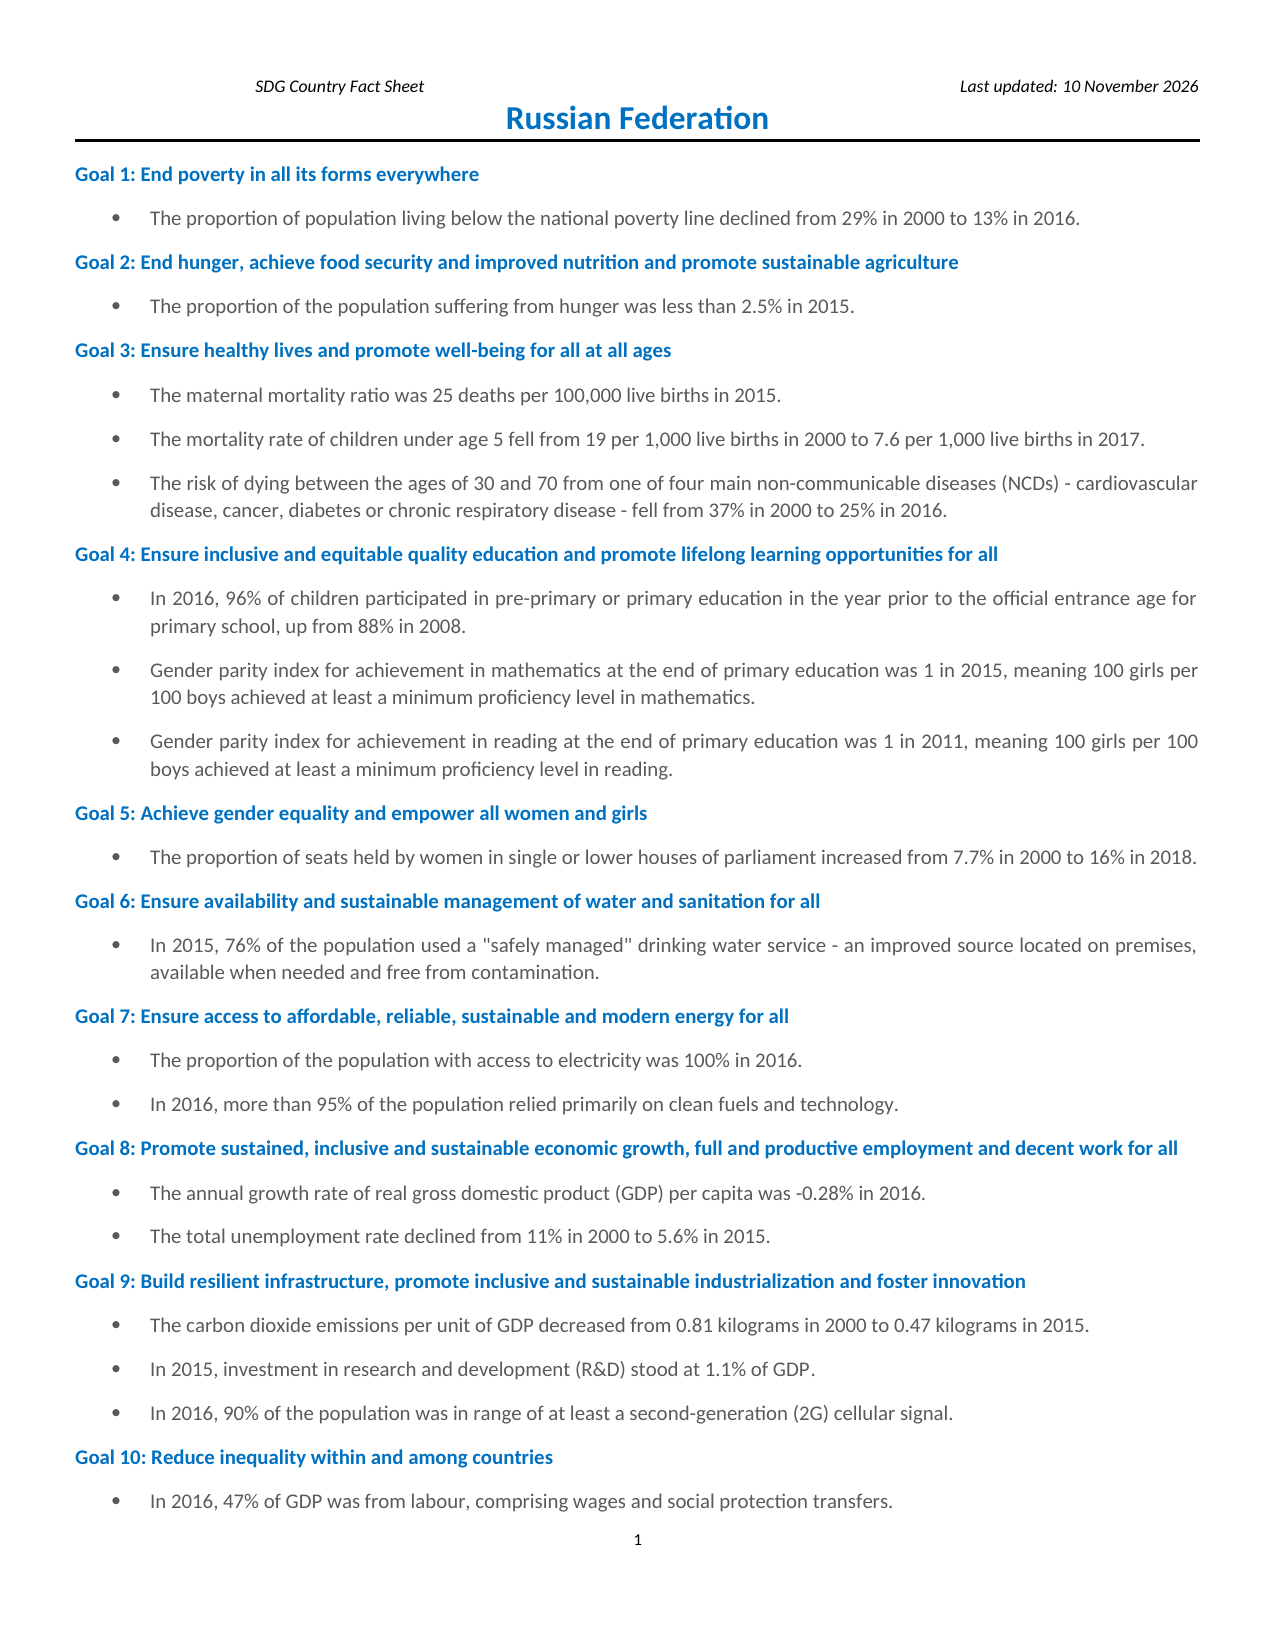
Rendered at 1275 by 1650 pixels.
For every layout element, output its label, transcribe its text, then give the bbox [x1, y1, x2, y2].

list In 2016, 47% of GDP was from labour, comprising wages and social protection transfers. [112, 1488, 1200, 1513]
text Goal 3: Ensure healthy lives and promote well-being for all at all ages [75, 338, 1200, 363]
text Goal 5: Achieve gender equality and empower all women and girls [75, 800, 1200, 825]
list The total unemployment rate declined from 11% in 2000 to 5.6% in 2015. [112, 1224, 1200, 1249]
list In 2015, 76% of the population used a "safely managed" drinking water service - an improved source located on premises, available when needed and free from contamination. [112, 932, 1200, 985]
text Goal 8: Promote sustained, inclusive and sustainable economic growth, full and productive employment and decent work for all [75, 1136, 1200, 1161]
list The proportion of the population with access to electricity was 100% in 2016. [112, 1047, 1200, 1073]
text Goal 1: End poverty in all its forms everywhere [75, 161, 1200, 187]
list In 2015, investment in research and development (R&D) stood at 1.1% of GDP. [112, 1356, 1200, 1381]
text Russian Federation [75, 97, 1200, 139]
list Gender parity index for achievement in mathematics at the end of primary education was 1 in 2015, meaning 100 girls per 100 boys achieved at least a minimum proficiency level in mathematics. [112, 657, 1200, 710]
list Gender parity index for achievement in reading at the end of primary education was 1 in 2011, meaning 100 girls per 100 boys achieved at least a minimum proficiency level in reading. [112, 728, 1200, 781]
text Goal 4: Ensure inclusive and equitable quality education and promote lifelong learning opportunities for all [75, 541, 1200, 567]
text Goal 6: Ensure availability and sustainable management of water and sanitation for all [75, 888, 1200, 913]
list In 2016, 96% of children participated in pre-primary or primary education in the year prior to the official entrance age for primary school, up from 88% in 2008. [112, 585, 1200, 638]
list In 2016, 90% of the population was in range of at least a second-generation (2G) cellular signal. [112, 1400, 1200, 1425]
list The risk of dying between the ages of 30 and 70 from one of four main non-communicable diseases (NCDs) - cardiovascular disease, cancer, diabetes or chronic respiratory disease - fell from 37% in 2000 to 25% in 2016. [112, 470, 1200, 523]
list The proportion of the population suffering from hunger was less than 2.5% in 2015. [112, 294, 1200, 319]
list The annual growth rate of real gross domestic product (GDP) per capita was -0.28% in 2016. [112, 1180, 1200, 1205]
list In 2016, more than 95% of the population relied primarily on clean fuels and technology. [112, 1092, 1200, 1117]
text Goal 10: Reduce inequality within and among countries [75, 1444, 1200, 1469]
list The proportion of population living below the national poverty line declined from 29% in 2000 to 13% in 2016. [112, 206, 1200, 231]
text Goal 2: End hunger, achieve food security and improved nutrition and promote sustainable agriculture [75, 249, 1200, 275]
list The maternal mortality ratio was 25 deaths per 100,000 live births in 2015. [112, 382, 1200, 407]
text Goal 7: Ensure access to affordable, reliable, sustainable and modern energy for all [75, 1003, 1200, 1029]
list The carbon dioxide emissions per unit of GDP decreased from 0.81 kilograms in 2000 to 0.47 kilograms in 2015. [112, 1312, 1200, 1337]
list The proportion of seats held by women in single or lower houses of parliament increased from 7.7% in 2000 to 16% in 2018. [112, 844, 1200, 869]
text Goal 9: Build resilient infrastructure, promote inclusive and sustainable industrialization and foster innovation [75, 1268, 1200, 1293]
list The mortality rate of children under age 5 fell from 19 per 1,000 live births in 2000 to 7.6 per 1,000 live births in 2017. [112, 426, 1200, 451]
